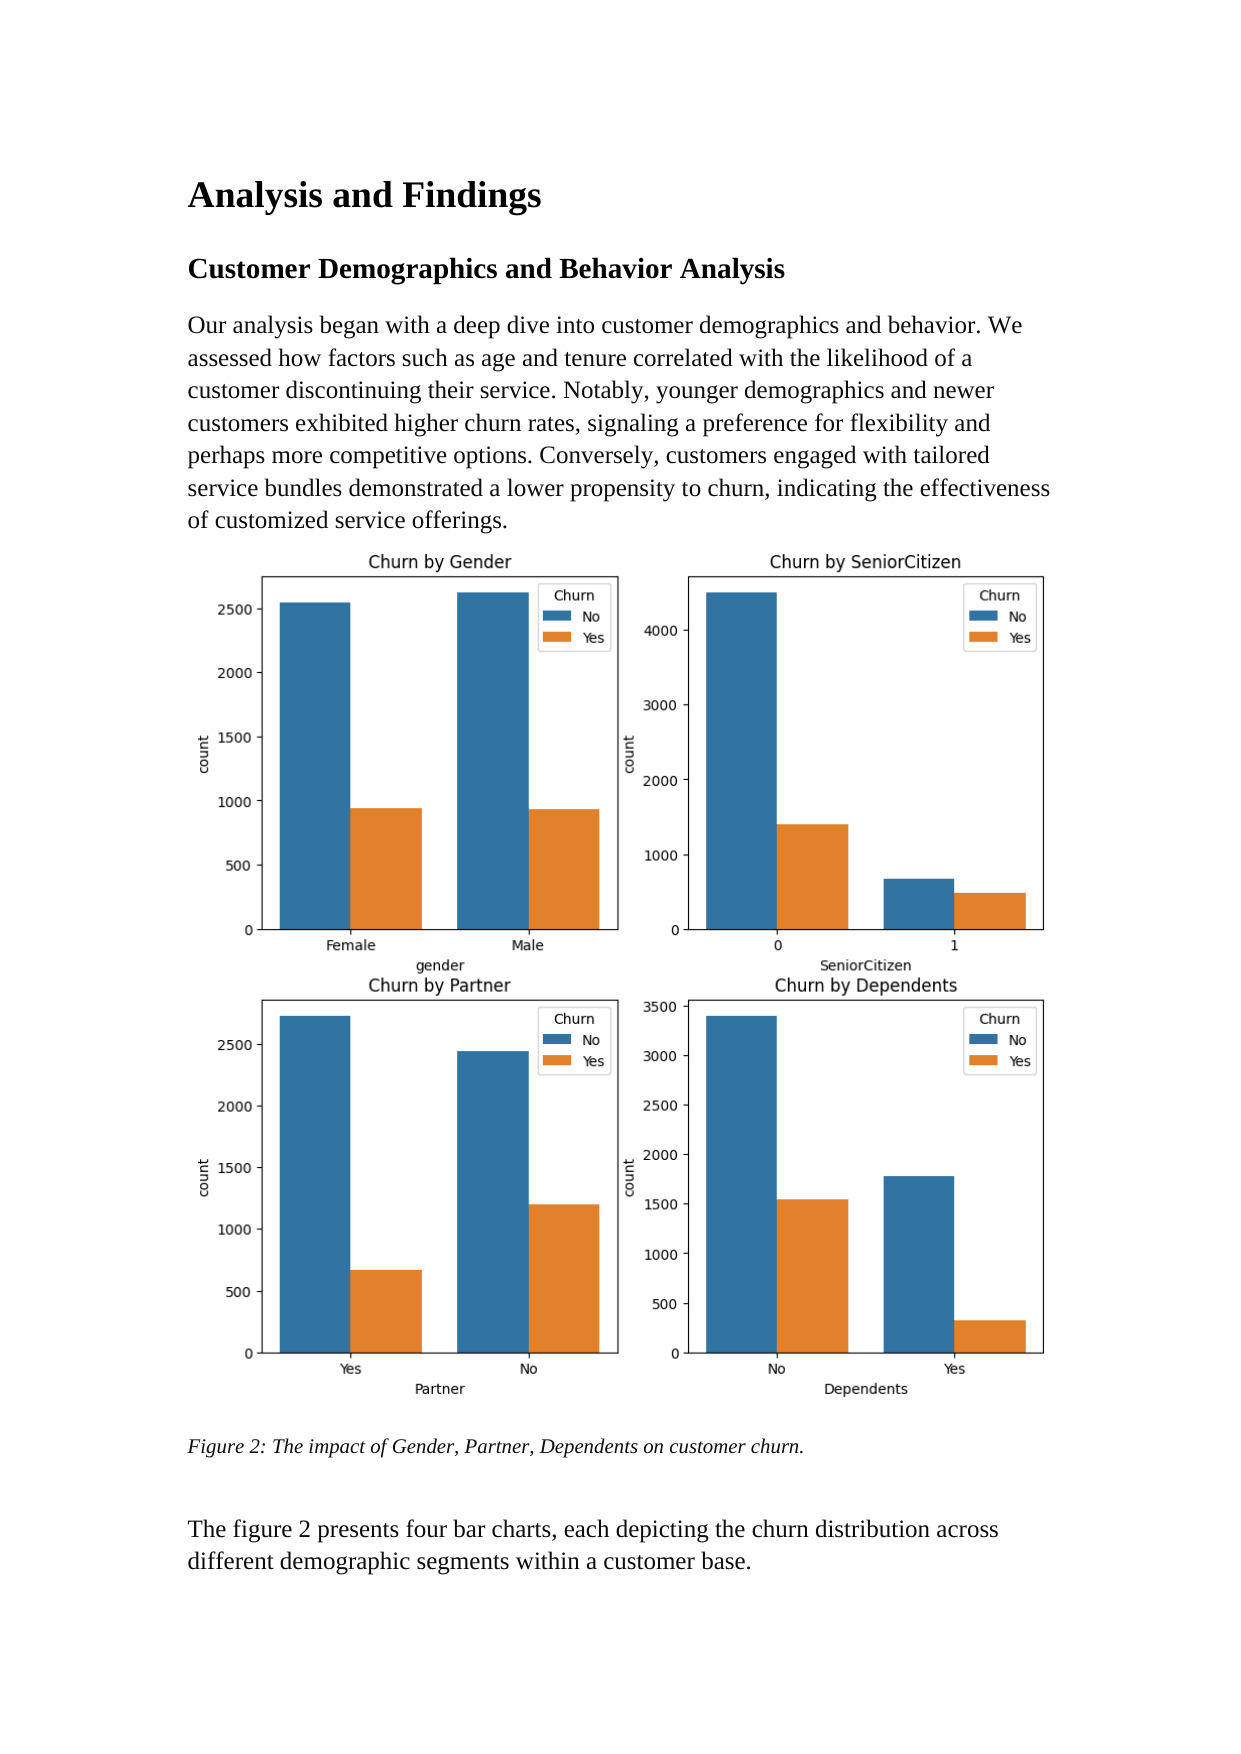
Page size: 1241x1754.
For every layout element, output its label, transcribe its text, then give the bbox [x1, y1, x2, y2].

text Analysis and Findings [187, 162, 1053, 227]
text Customer Demographics and Behavior Analysis [187, 235, 1053, 300]
text Figure 2: The impact of Gender, Partner, Dependents on customer churn. [187, 1430, 1053, 1463]
text The figure 2 presents four bar charts, each depicting the churn distribution across different demographic segments within a customer base. [187, 1512, 1053, 1577]
picture [187, 544, 1053, 1406]
text Our analysis began with a deep dive into customer demographics and behavior. We assessed how factors such as age and tenure correlated with the likelihood of a customer discontinuing their service. Notably, younger demographics and newer customers exhibited higher churn rates, signaling a preference for flexibility and perhaps more competitive options. Conversely, customers engaged with tailored service bundles demonstrated a lower propensity to churn, indicating the effectiveness of customized service offerings. [187, 309, 1053, 536]
